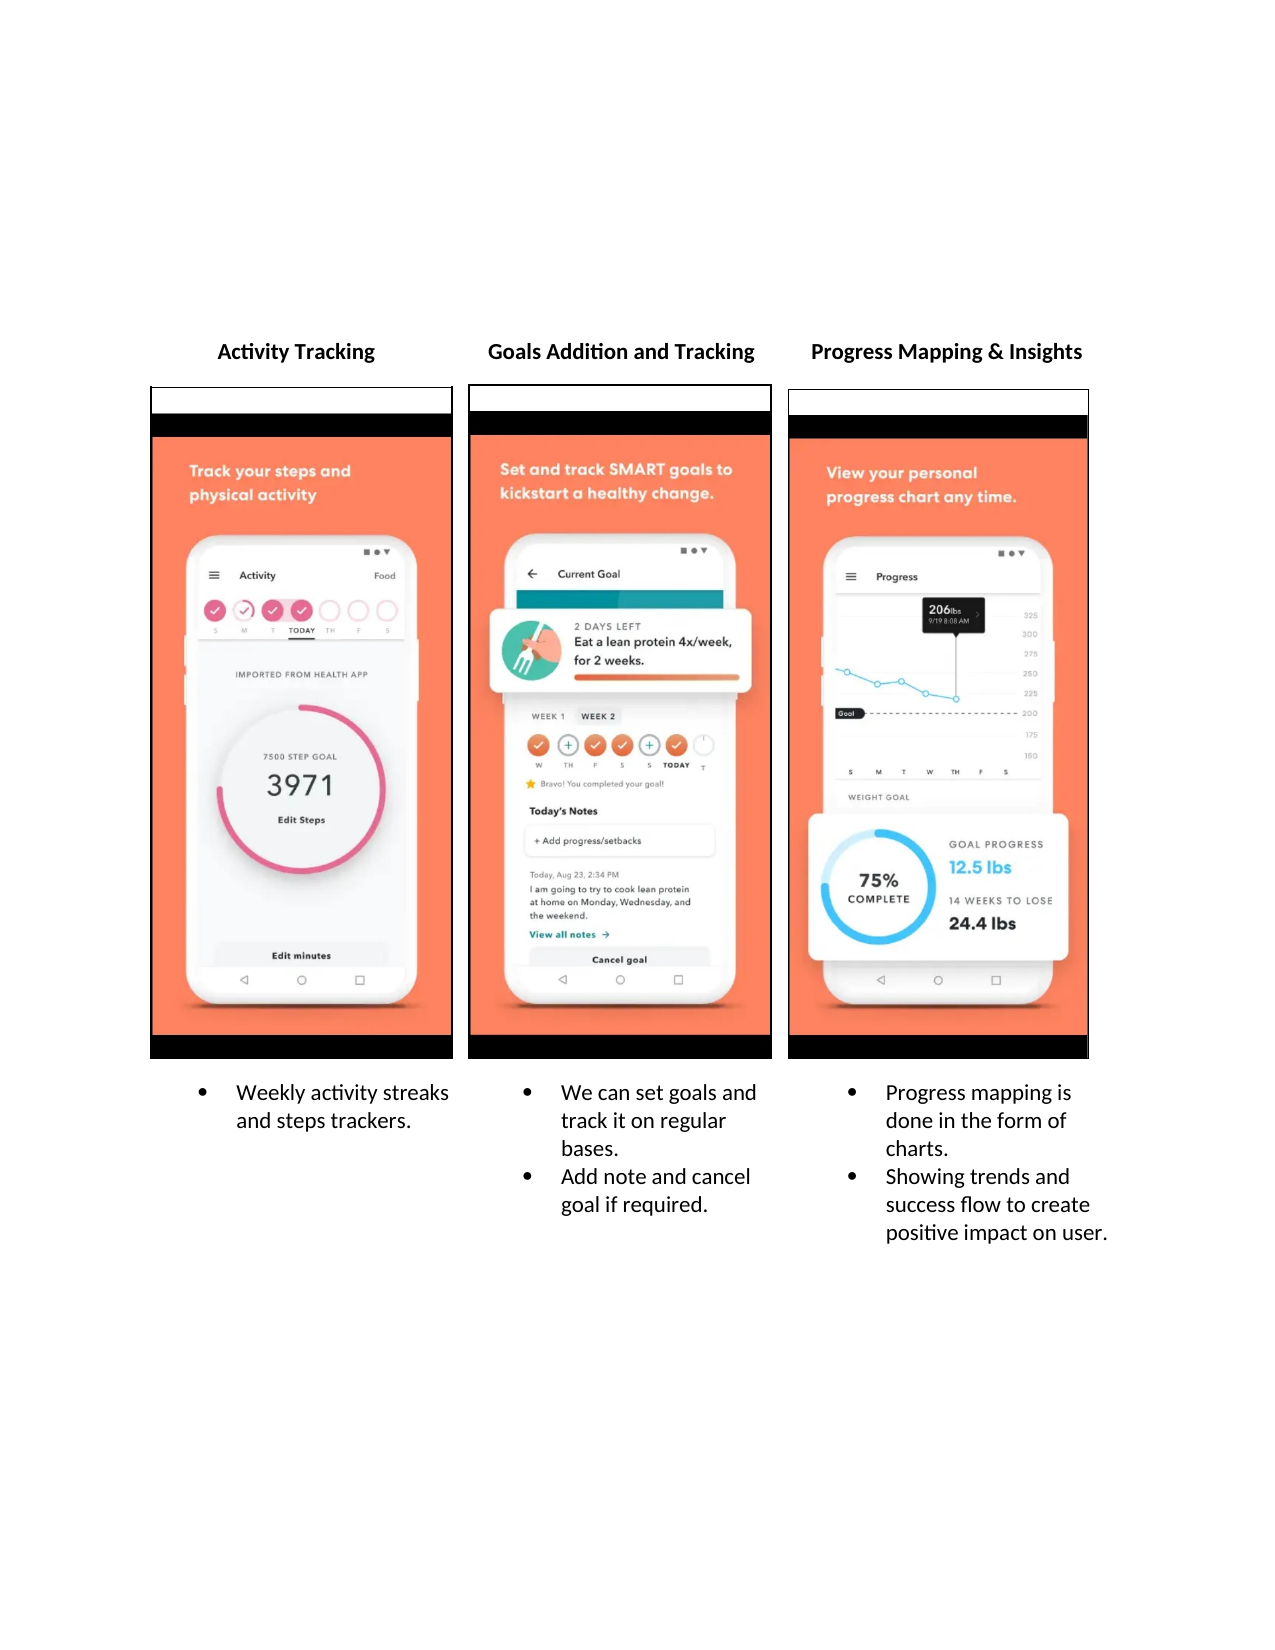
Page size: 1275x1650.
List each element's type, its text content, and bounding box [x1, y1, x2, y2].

picture [152, 388, 451, 1058]
picture [470, 386, 770, 1058]
table_header We can set goals and track it on regular bases. Add note and cancel goal if required. [475, 1078, 799, 1246]
table_header Weekly activity streaks and steps trackers. [150, 1078, 474, 1246]
table_header Progress mapping is done in the form of charts. Showing trends and success flow to create positive impact on user. [799, 1078, 1124, 1246]
text Activity Tracking Goals Addition and Tracking Progress Mapping & Insights [150, 337, 1125, 366]
picture [789, 390, 1088, 1058]
